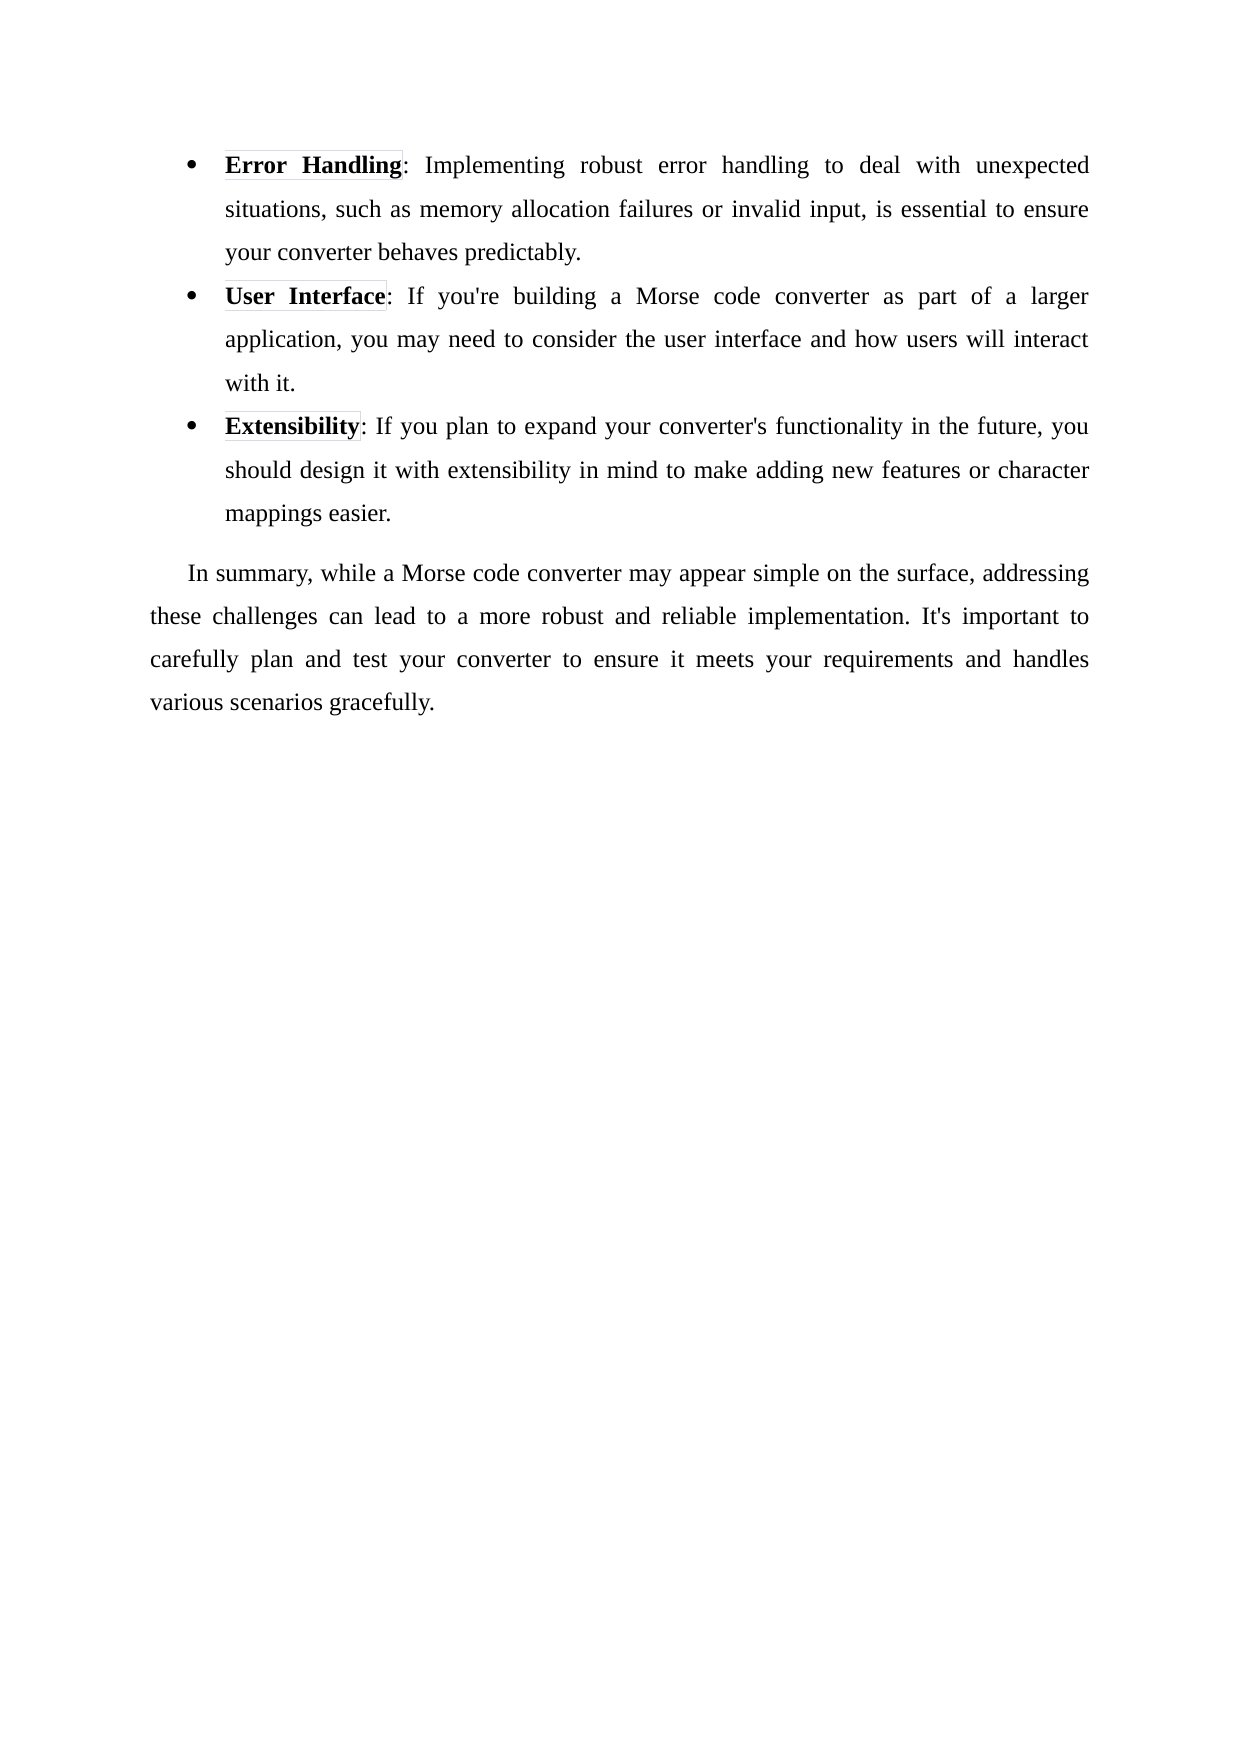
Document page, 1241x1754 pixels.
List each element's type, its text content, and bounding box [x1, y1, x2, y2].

list Error Handling: Implementing robust error handling to deal with unexpected situations, such as memory allocation failures or invalid input, is essential to ensure your converter behaves predictably. [187, 150, 1090, 266]
text In summary, while a Morse code converter may appear simple on the surface, addressing these challenges can lead to a more robust and reliable implementation. It's important to carefully plan and test your converter to ensure it meets your requirements and handles various scenarios gracefully. [150, 558, 1090, 716]
list User Interface: If you're building a Morse code converter as part of a larger application, you may need to consider the user interface and how users will interact with it. [187, 280, 1090, 396]
list Extensibility: If you plan to expand your converter's functionality in the future, you should design it with extensibility in mind to make adding new features or character mappings easier. [187, 411, 1090, 527]
